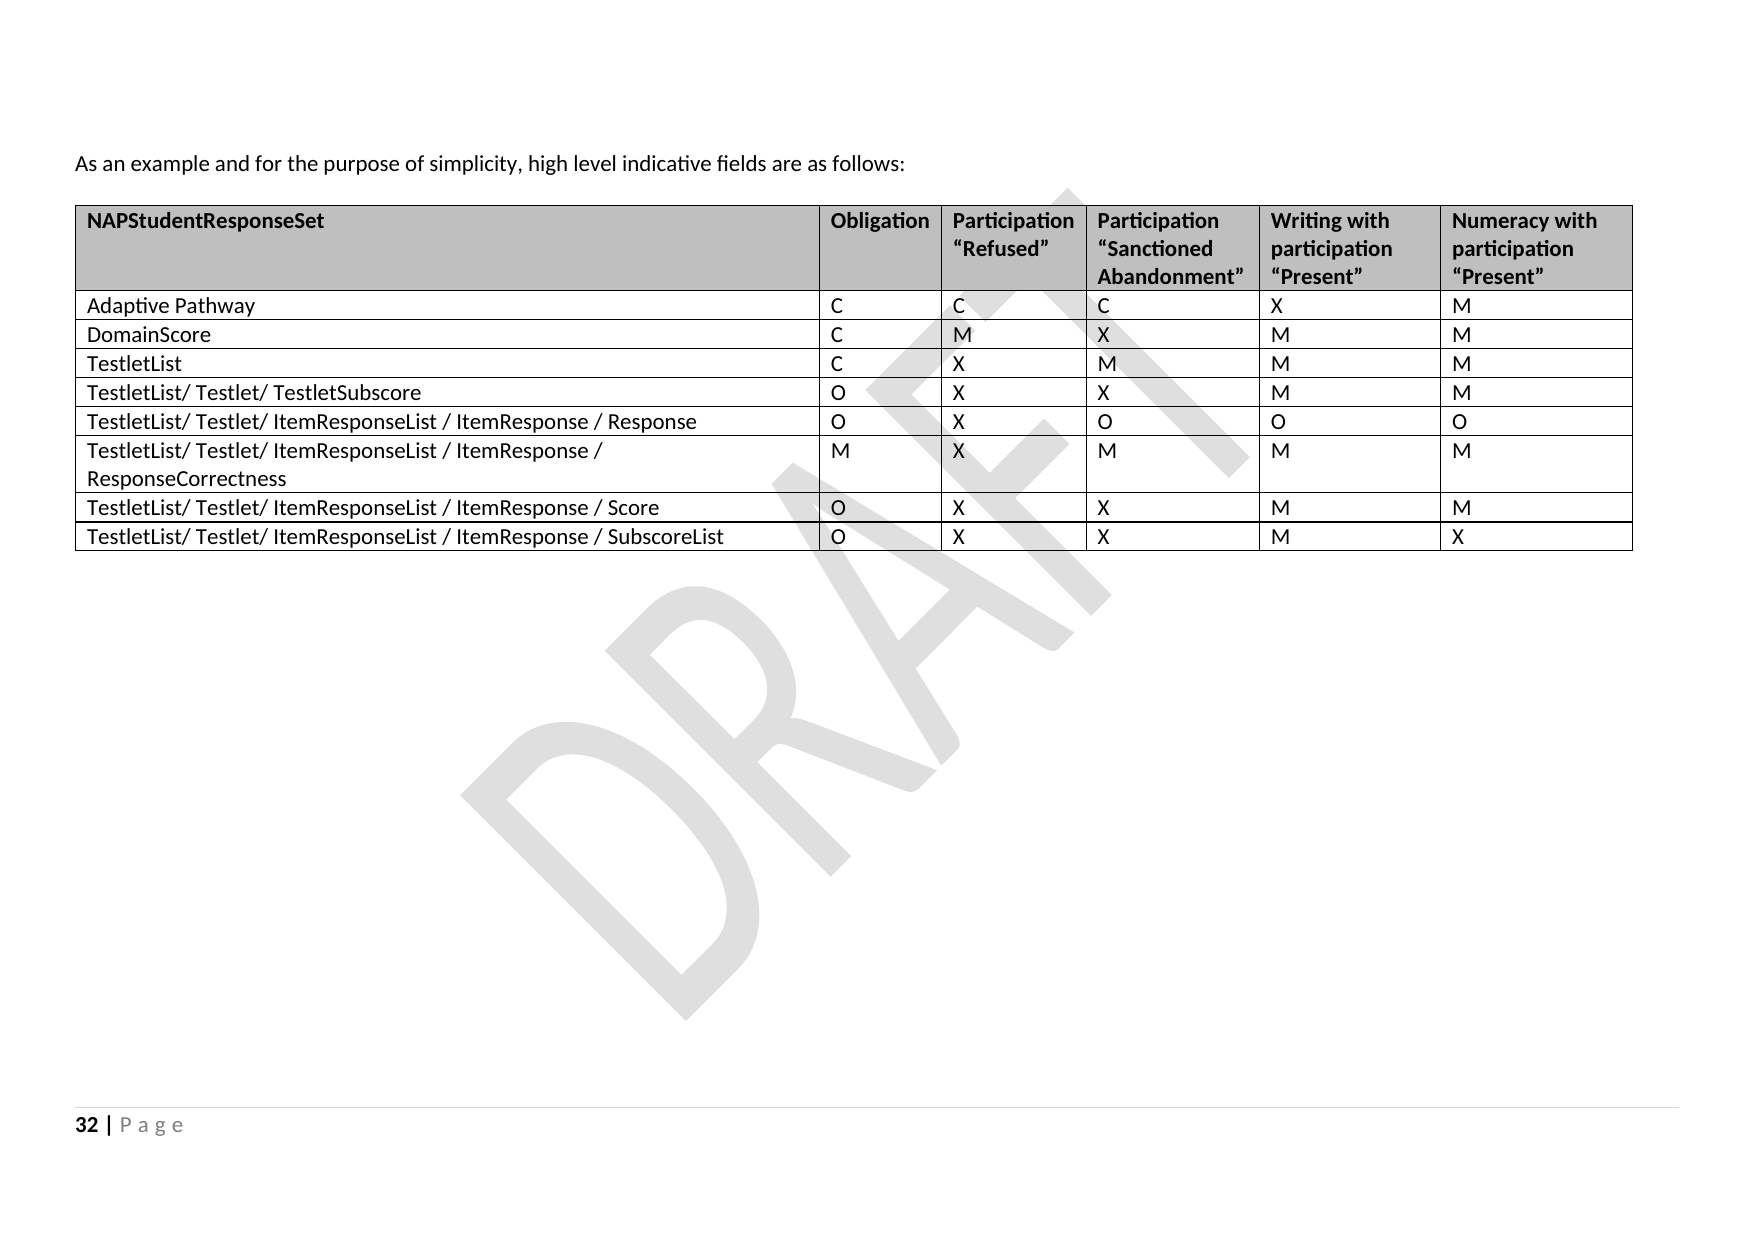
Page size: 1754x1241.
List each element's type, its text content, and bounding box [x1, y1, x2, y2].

table_header NAPStudentResponseSet [76, 206, 819, 290]
table_cell C [820, 349, 941, 377]
table_cell TestletList [76, 349, 819, 377]
table_cell M [1441, 291, 1632, 319]
table_cell O [820, 493, 941, 521]
table_cell M [1087, 349, 1259, 377]
table_cell X [1260, 291, 1440, 319]
table_cell M [1260, 436, 1440, 492]
table_cell C [942, 291, 1086, 319]
text As an example and for the purpose of simplicity, high level indicative fields are as follows: [75, 149, 1679, 177]
table_cell DomainScore [76, 320, 819, 348]
table_cell X [1087, 378, 1259, 406]
table_cell M [1441, 436, 1632, 492]
table_cell TestletList/ Testlet/ ItemResponseList / ItemResponse / ResponseCorrectness [76, 436, 819, 492]
table_header Obligation [820, 206, 941, 290]
table_cell X [942, 523, 1086, 550]
table_cell M [1441, 349, 1632, 377]
table_cell O [820, 523, 941, 550]
table_cell X [942, 378, 1086, 406]
table_cell M [1087, 436, 1259, 492]
table_cell X [942, 493, 1086, 521]
table_cell TestletList/ Testlet/ ItemResponseList / ItemResponse / SubscoreList [76, 523, 819, 550]
table_cell X [942, 407, 1086, 435]
table_cell M [1260, 523, 1440, 550]
table_cell O [1260, 407, 1440, 435]
table_cell X [942, 436, 1086, 492]
table_cell O [1441, 407, 1632, 435]
table_cell C [820, 320, 941, 348]
table_cell Adaptive Pathway [76, 291, 819, 319]
table_cell C [820, 291, 941, 319]
table_cell C [1087, 291, 1259, 319]
table_cell X [1441, 523, 1632, 550]
table_cell M [1441, 378, 1632, 406]
table_cell X [1087, 493, 1259, 521]
table_cell M [1260, 378, 1440, 406]
table_cell M [1260, 493, 1440, 521]
table_cell O [820, 378, 941, 406]
table_cell O [1087, 407, 1259, 435]
table_cell M [1441, 320, 1632, 348]
table_cell M [942, 320, 1086, 348]
table_header Participation “Refused” [942, 206, 1086, 290]
table_cell TestletList/ Testlet/ ItemResponseList / ItemResponse / Score [76, 493, 819, 521]
table_cell X [1087, 523, 1259, 550]
table_cell M [1260, 349, 1440, 377]
table_header Numeracy with participation “Present” [1441, 206, 1632, 290]
table_cell X [1087, 320, 1259, 348]
table_cell TestletList/ Testlet/ TestletSubscore [76, 378, 819, 406]
table_cell O [820, 407, 941, 435]
table_cell M [1260, 320, 1440, 348]
table_cell M [820, 436, 941, 492]
table_header Participation “Sanctioned Abandonment” [1087, 206, 1259, 290]
table_cell X [942, 349, 1086, 377]
table_cell TestletList/ Testlet/ ItemResponseList / ItemResponse / Response [76, 407, 819, 435]
table_cell M [1441, 493, 1632, 521]
table_header Writing with participation “Present” [1260, 206, 1440, 290]
